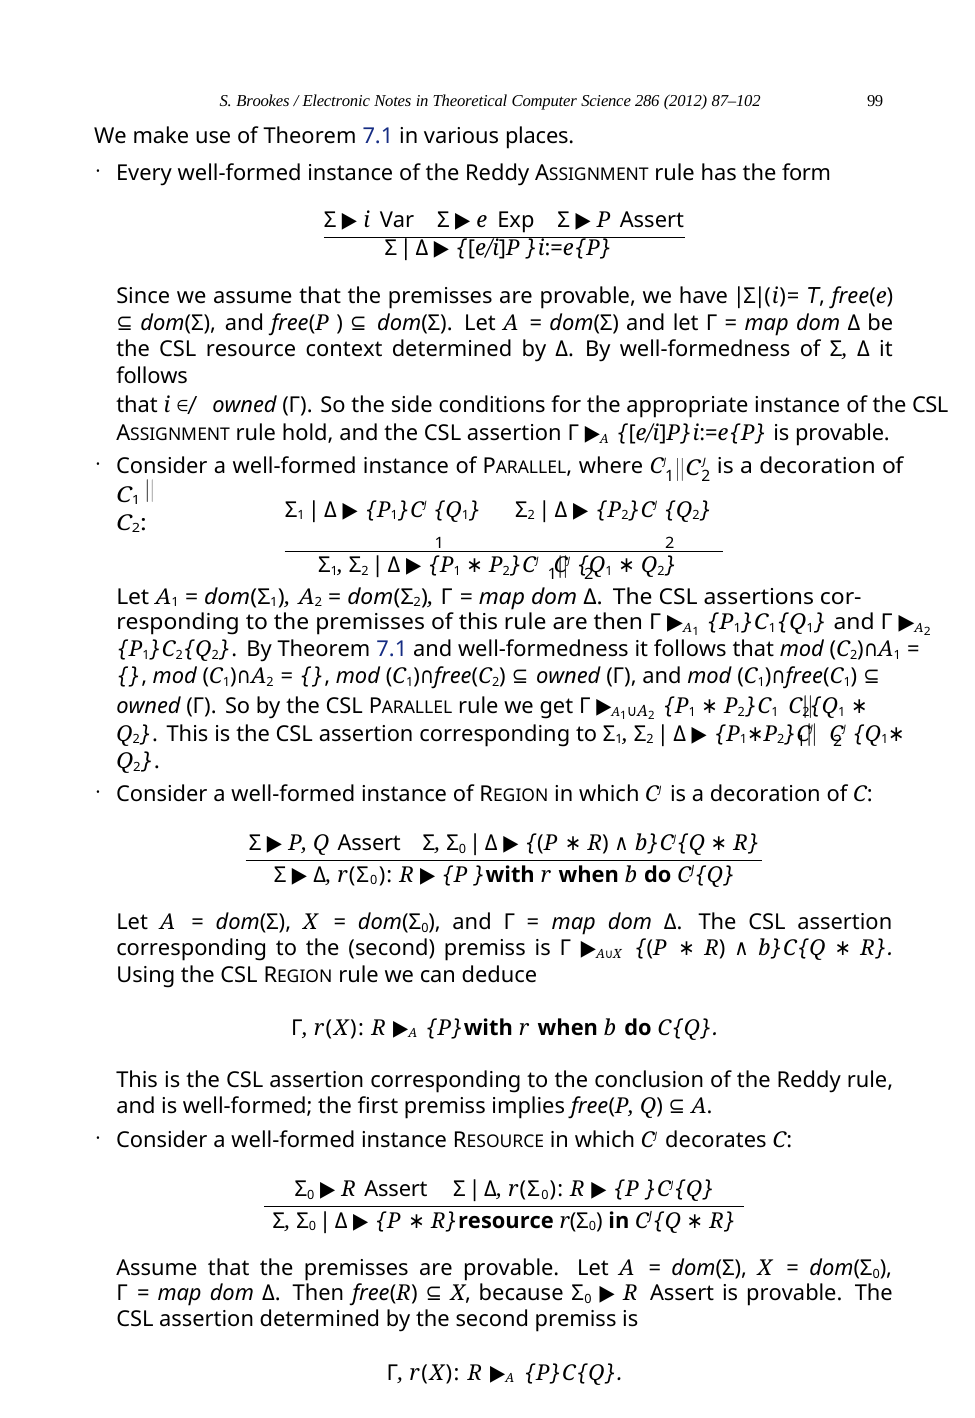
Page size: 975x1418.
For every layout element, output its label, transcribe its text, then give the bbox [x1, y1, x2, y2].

text that i ∈/ owned (Γ). So the side conditions for the appropriate instance of the CSL [116, 390, 971, 418]
text {}, mod (C1)∩A2 = {}, mod (C1)∩free(C2) ⊆ owned (Γ), and mod (C1)∩free(C1) ⊆ [116, 661, 971, 689]
list Consider a well-formed instance of Region in which Cj is a decoration of C: [95, 778, 971, 808]
text Γ, r(X): R ▶A {P}with r when b do C{Q}. [50, 1011, 959, 1041]
list Consider a well-formed instance of Parallel, where Cj j is a decoration of [95, 450, 971, 480]
picture [146, 479, 153, 502]
text Σ1 | Δ ▶ {P1}Cj {Q1} Σ2 | Δ ▶ {P2}Cj {Q2} [701, 502, 971, 521]
text Assume that the premisses are provable. Let A = dom(Σ), X = dom(Σ0), Γ = map dom Δ. Then free(R) ⊆ X, because Σ0 ▶ R Assert is provable. The CSL assertion determined by the second premiss is [116, 1254, 893, 1333]
text Let A1 = dom(Σ1), A2 = dom(Σ2), Γ = map dom Δ. The CSL assertions cor- responding to the premisses of this rule are then Γ ▶A1 {P1}C1{Q1} and Γ ▶A2 [116, 583, 971, 638]
text owned (Γ). So by the CSL Parallel rule we get Γ ▶A1∪A2 {P1 ∗ P2}C1 C2{Q1 ∗ [116, 689, 971, 720]
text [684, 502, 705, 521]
picture [559, 557, 566, 578]
list Consider a well-formed instance Resource in which Cj decorates C: [95, 1124, 971, 1154]
text {P1}C2{Q2}. By Theorem 7.1 and well-formedness it follows that mod (C2)∩A1 = [116, 638, 971, 661]
text Assignment rule hold, and the CSL assertion Γ ▶A {[e/i]P}i:=e{P} is provable. [116, 418, 971, 446]
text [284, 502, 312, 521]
text Let A = dom(Σ), X = dom(Σ0), and Γ = map dom Δ. The CSL assertion corresponding to the (second) premiss is Γ ▶A∪X {(P ∗ R) ∧ b}C{Q ∗ R}. Using the CSL Region rule we can deduce [116, 908, 893, 989]
text C1 C2: [116, 480, 188, 536]
text Σ ▶ P, Q Assert Σ, Σ0 | Δ ▶ {(P ∗ R) ∧ b}Cj{Q ∗ R} [50, 826, 959, 857]
text Σ0 ▶ R Assert Σ | Δ, r(Σ0): R ▶ {P }Cj{Q} [50, 1172, 959, 1203]
text Q2}. [116, 746, 971, 774]
text Σ ▶ Δ, r(Σ0): R ▶ {P }with r when b do Cj{Q} [50, 857, 959, 887]
text We make use of Theorem 7.1 in various places. [94, 120, 971, 150]
text Σ ▶ i Var Σ ▶ e Exp Σ ▶ P Assert Σ | Δ ▶ {[e/i]P }i:=e{P} [323, 204, 685, 261]
text Since we assume that the premisses are provable, we have |Σ|(i)= T, free(e) ⊆ dom(Σ), and free(P ) ⊆ dom(Σ). Let A = dom(Σ) and let Γ = map dom Δ be the CSL resource context determined by Δ. By well-formedness of Σ, Δ it follows [116, 283, 893, 390]
text This is the CSL assertion corresponding to the conclusion of the Reddy rule, and is well-formed; the first premiss implies free(P, Q) ⊆ A. [116, 1066, 893, 1119]
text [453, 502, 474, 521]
text 1 2 [434, 536, 971, 552]
text Q2}. This is the CSL assertion corresponding to Σ1, Σ2 | Δ ▶ {P1∗P2}Cj Cj {Q1∗ [116, 720, 971, 746]
list Every well-formed instance of the Reddy Assignment rule has the form [95, 157, 971, 187]
text Σ, Σ0 | Δ ▶ {P ∗ R}resource r(Σ0) in Cj{Q ∗ R} [50, 1203, 959, 1233]
text Γ, r(X): R ▶A {P}C{Q}. [50, 1357, 959, 1386]
